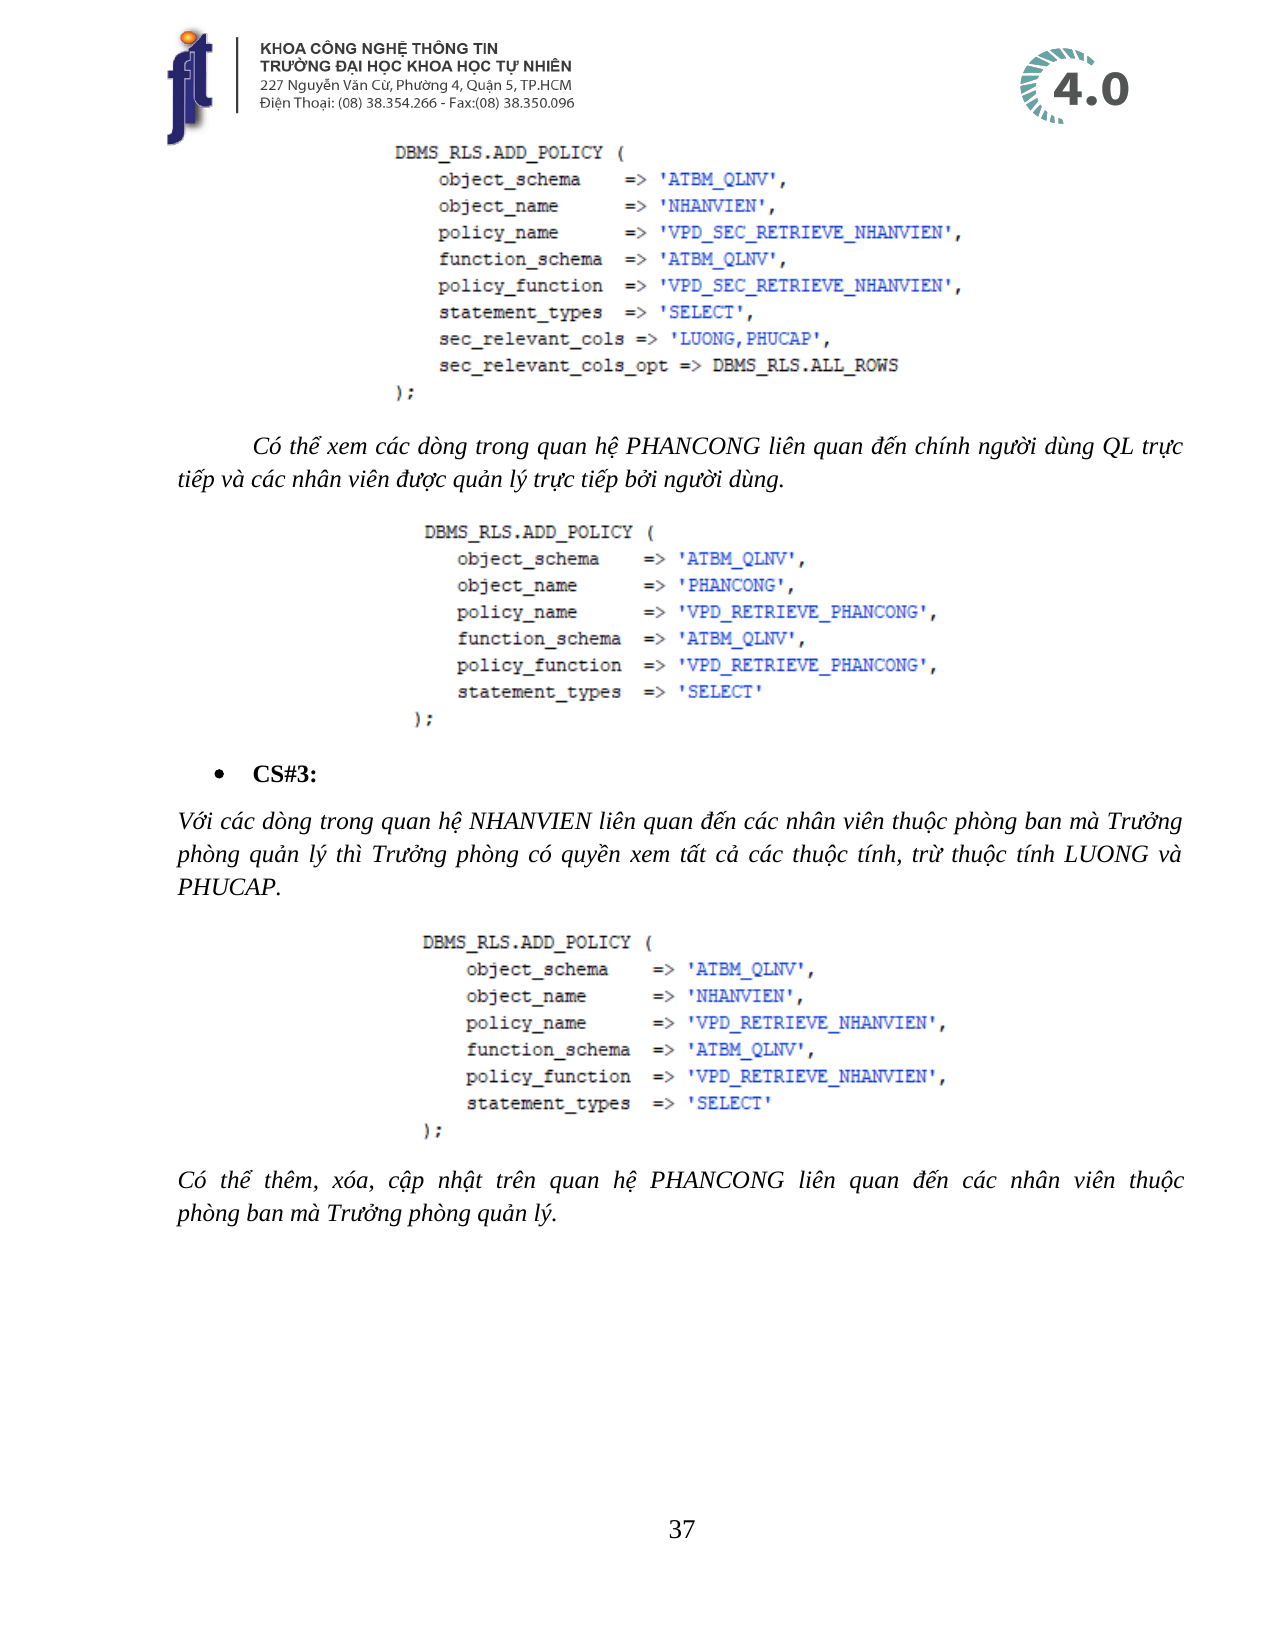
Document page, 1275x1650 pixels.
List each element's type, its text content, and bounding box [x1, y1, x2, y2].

text Có thể thêm, xóa, cập nhật trên quan hệ PHANCONG liên quan đến các nhân viên thuộc phòng ban mà Trưởng phòng quản lý. [177, 1166, 1186, 1227]
text Với các dòng trong quan hệ NHANVIEN liên quan đến các nhân viên thuộc phòng ban mà Trưởng phòng quản lý thì Trưởng phòng có quyền xem tất cả các thuộc tính, trừ thuộc tính LUONG và PHUCAP. [177, 806, 1186, 901]
picture [144, 21, 982, 406]
picture [410, 518, 954, 734]
picture [1013, 41, 1135, 127]
text Có thể xem các dòng trong quan hệ PHANCONG liên quan đến chính người dùng QL trực tiếp và các nhân viên được quản lý trực tiếp bởi người dùng. [177, 431, 1186, 493]
picture [404, 926, 960, 1141]
list CS#3: [215, 759, 1186, 788]
